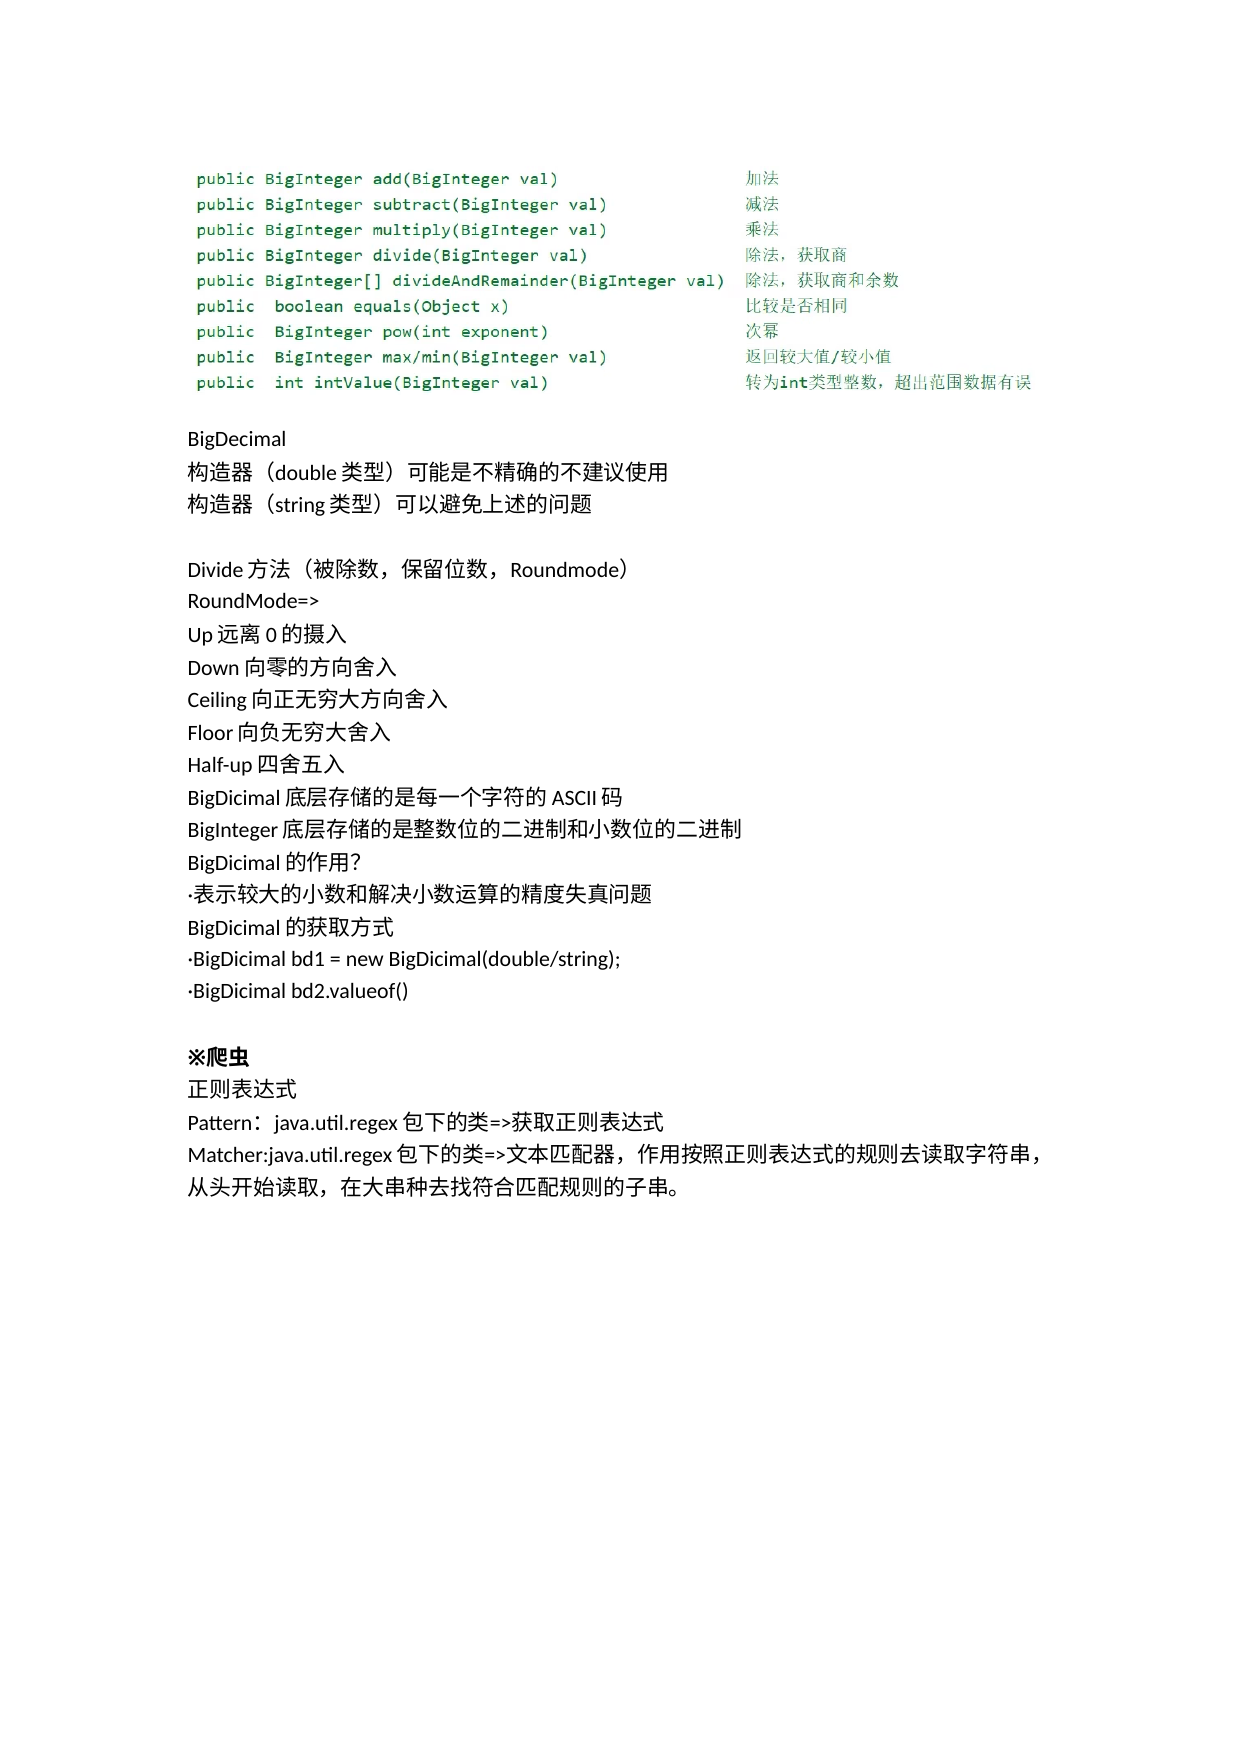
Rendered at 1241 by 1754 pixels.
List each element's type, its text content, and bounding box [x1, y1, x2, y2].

text 正则表达式 [187, 1072, 1053, 1104]
text Half-up 四舍五入 [187, 747, 1053, 779]
text ·BigDicimal bd1 = new BigDicimal(double/string); [187, 942, 1053, 974]
text Up远离0的摄入 [187, 617, 1053, 649]
text Floor向负无穷大舍入 [187, 714, 1053, 747]
text 构造器（double类型）可能是不精确的不建议使用 [187, 454, 1053, 487]
text Down向零的方向舍入 [187, 649, 1053, 682]
text Pattern：java.util.regex包下的类=>获取正则表达式 [187, 1104, 1053, 1137]
text Matcher:java.util.regex包下的类=>文本匹配器，作用按照正则表达式的规则去读取字符串，从头开始读取，在大串种去找符合匹配规则的子串。 [187, 1137, 1053, 1202]
text Divide方法（被除数，保留位数，Roundmode） [187, 552, 1053, 584]
text BigDicimal的获取方式 [187, 909, 1053, 942]
text BigDecimal [187, 422, 1053, 454]
picture [187, 162, 1053, 395]
text ·BigDicimal bd2.valueof() [187, 974, 1053, 1007]
text 构造器（string类型）可以避免上述的问题 [187, 487, 1053, 519]
text BigDicimal底层存储的是每一个字符的ASCII码 [187, 779, 1053, 812]
text ·表示较大的小数和解决小数运算的精度失真问题 [187, 877, 1053, 909]
text BigInteger底层存储的是整数位的二进制和小数位的二进制 [187, 812, 1053, 844]
text RoundMode=> [187, 584, 1053, 617]
text Ceiling向正无穷大方向舍入 [187, 682, 1053, 714]
text ※爬虫 [187, 1039, 1053, 1072]
text BigDicimal的作用？ [187, 844, 1053, 877]
